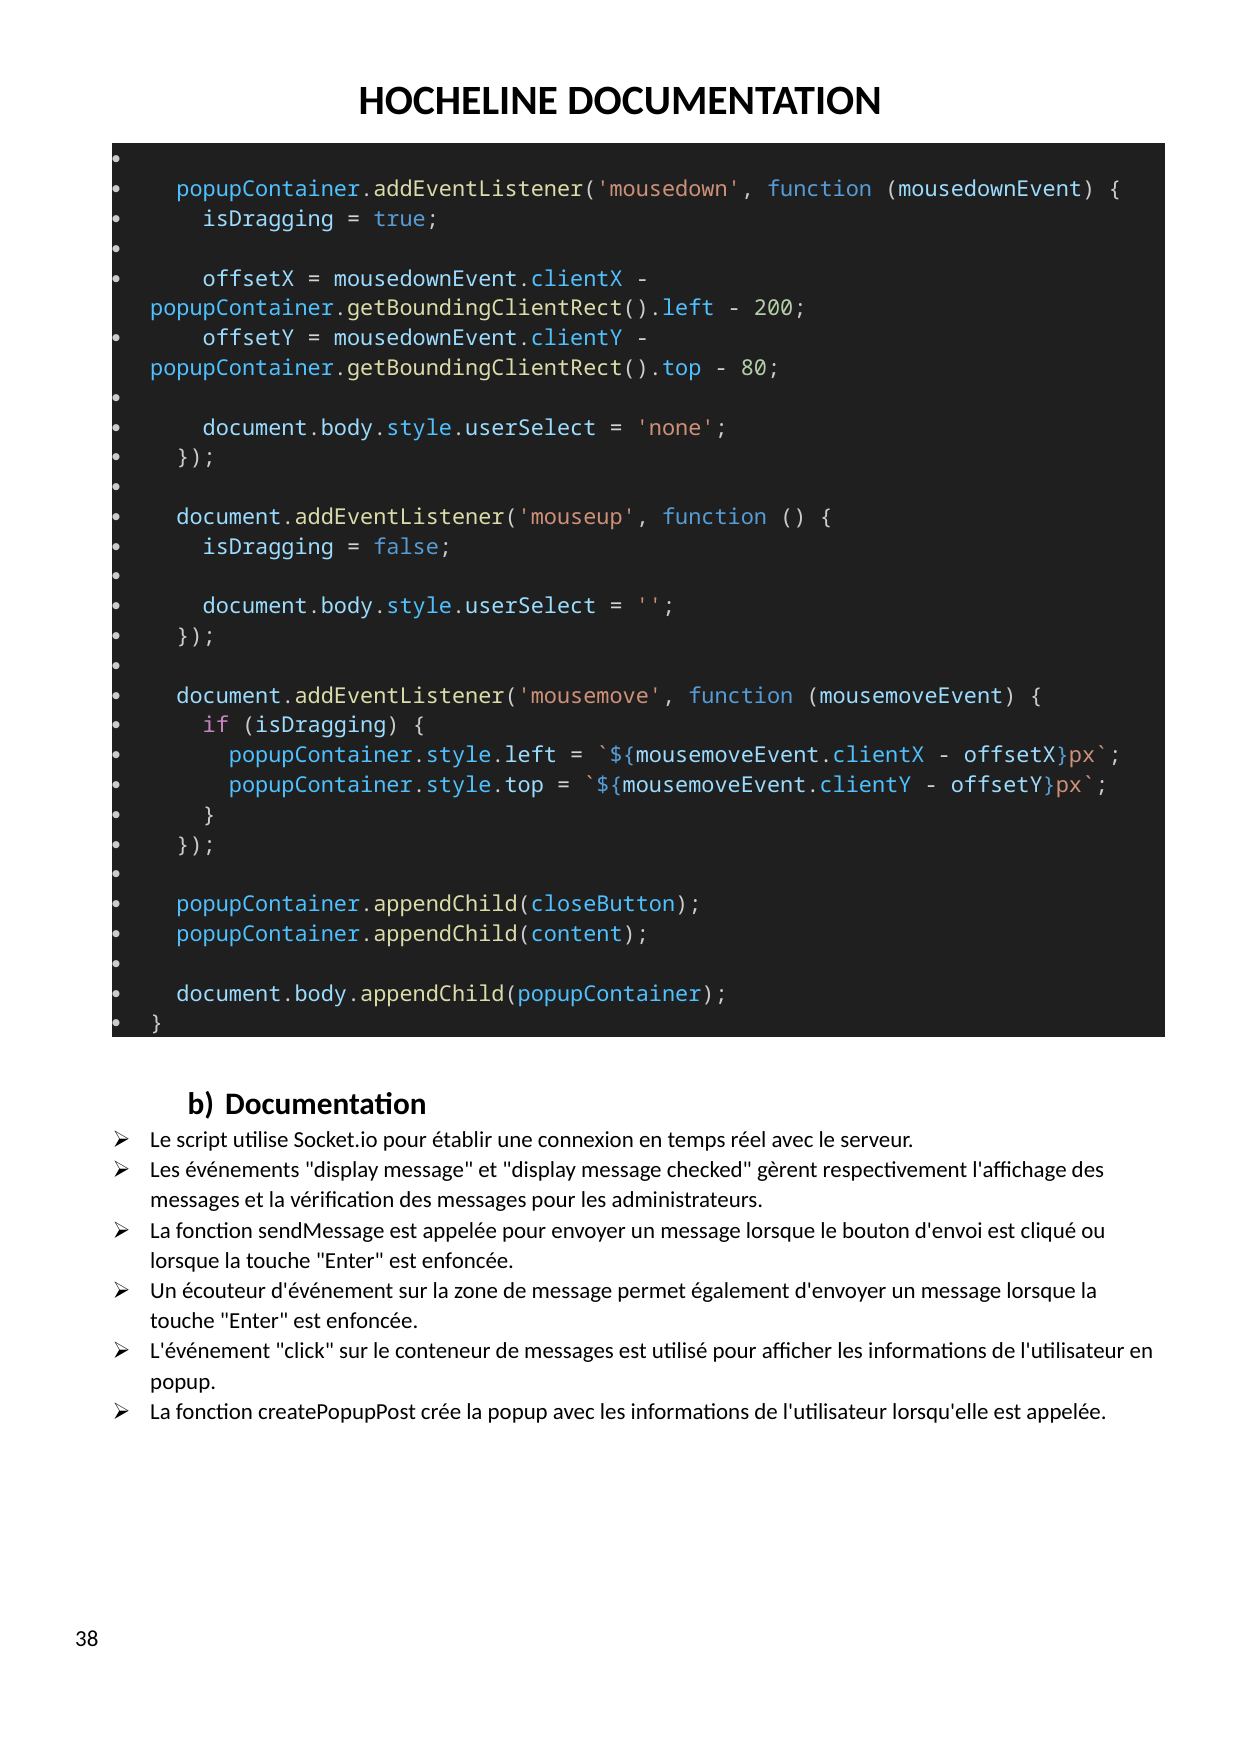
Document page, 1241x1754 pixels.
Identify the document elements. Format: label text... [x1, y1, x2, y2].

list document.body.style.userSelect = 'none'; [112, 411, 1165, 441]
list document.addEventListener('mousemove', function (mousemoveEvent) { [112, 679, 1165, 709]
list } [112, 1007, 1165, 1037]
list document.addEventListener('mouseup', function () { [112, 501, 1165, 531]
list Les événements "display message" et "display message checked" gèrent respectivement l'affichage des messages et la vérification des messages pour les administrateurs. [112, 1155, 1165, 1213]
list Documentation [187, 1084, 1165, 1122]
list La fonction createPopupPost crée la popup avec les informations de l'utilisateur lorsqu'elle est appelée. [112, 1397, 1165, 1425]
list }); [112, 828, 1165, 858]
list offsetX = mousedownEvent.clientX - popupContainer.getBoundingClientRect().left - 200; [112, 262, 1165, 322]
list popupContainer.appendChild(content); [112, 918, 1165, 948]
list popupContainer.style.top = `${mousemoveEvent.clientY - offsetY}px`; [112, 769, 1165, 799]
list }); [112, 441, 1165, 471]
list popupContainer.addEventListener('mousedown', function (mousedownEvent) { [112, 173, 1165, 203]
list document.body.appendChild(popupContainer); [112, 977, 1165, 1007]
list isDragging = true; [112, 203, 1165, 233]
list popupContainer.style.left = `${mousemoveEvent.clientX - offsetX}px`; [112, 739, 1165, 769]
list isDragging = false; [112, 531, 1165, 560]
list offsetY = mousedownEvent.clientY - popupContainer.getBoundingClientRect().top - 80; [112, 322, 1165, 382]
list if (isDragging) { [112, 709, 1165, 739]
list Un écouteur d'événement sur la zone de message permet également d'envoyer un message lorsque la touche "Enter" est enfoncée. [112, 1276, 1165, 1334]
list Le script utilise Socket.io pour établir une connexion en temps réel avec le serveur. [112, 1125, 1165, 1153]
list }); [112, 620, 1165, 650]
list La fonction sendMessage est appelée pour envoyer un message lorsque le bouton d'envoi est cliqué ou lorsque la touche "Enter" est enfoncée. [112, 1216, 1165, 1274]
list document.body.style.userSelect = ''; [112, 590, 1165, 620]
list L'événement "click" sur le conteneur de messages est utilisé pour afficher les informations de l'utilisateur en popup. [112, 1337, 1165, 1395]
list } [112, 799, 1165, 828]
list popupContainer.appendChild(closeButton); [112, 888, 1165, 918]
